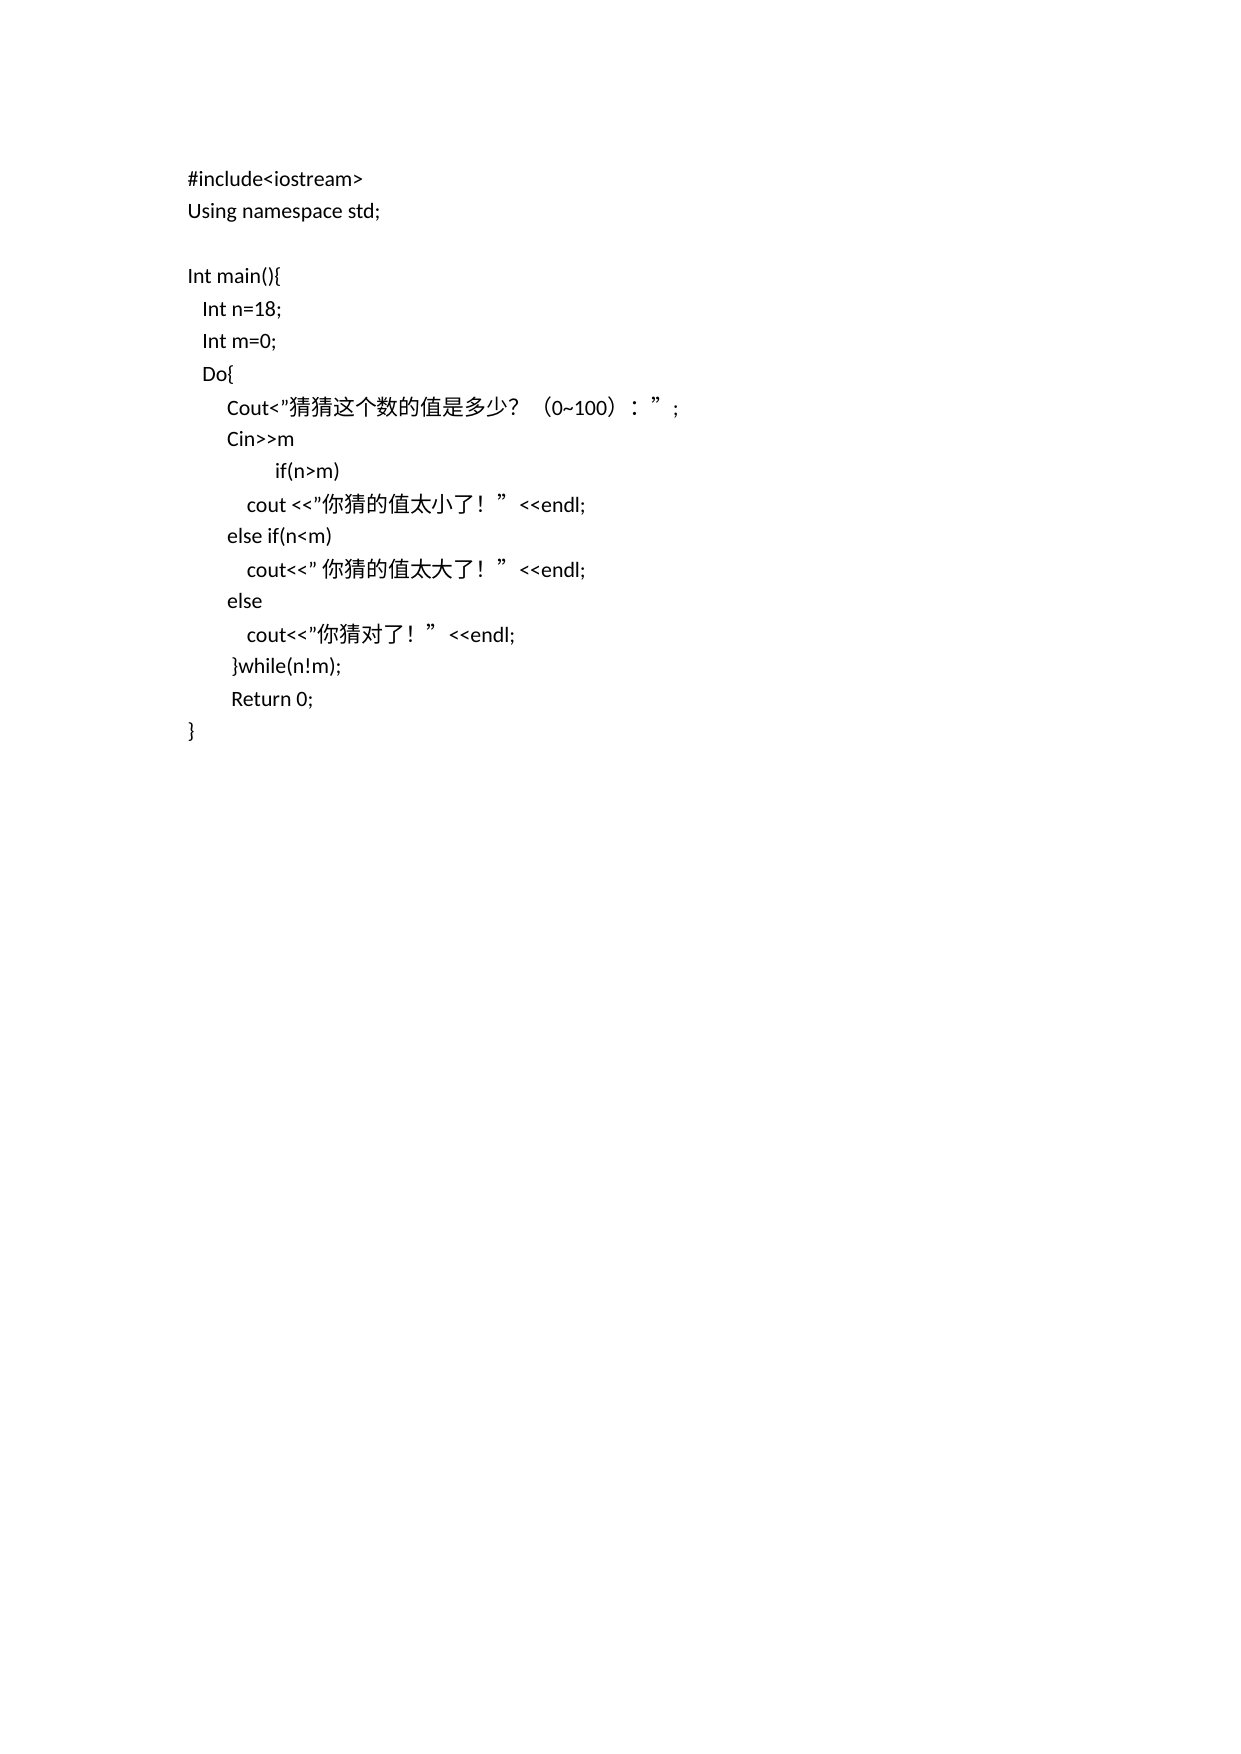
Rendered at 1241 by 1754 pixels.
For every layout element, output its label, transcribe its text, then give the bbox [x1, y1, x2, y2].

text Using namespace std; [187, 194, 1053, 227]
text if(n>m) [187, 454, 1053, 487]
text Int m=0; [187, 324, 1053, 357]
text cout <<”你猜的值太小了！”<<endl; [187, 487, 1053, 519]
text Return 0; [187, 682, 1053, 714]
text #include<iostream> [187, 162, 1053, 194]
text Int main(){ [187, 259, 1053, 292]
text Cout<”猜猜这个数的值是多少？（0~100）：”; [187, 389, 1053, 422]
text Do{ [187, 357, 1053, 389]
text Int n=18; [187, 292, 1053, 324]
text else [187, 584, 1053, 617]
text cout<<” 你猜的值太大了！”<<endl; [187, 552, 1053, 584]
text Cin>>m [187, 422, 1053, 454]
text cout<<”你猜对了！”<<endl; [187, 617, 1053, 649]
text } [187, 714, 1053, 747]
text else if(n<m) [187, 519, 1053, 552]
text }while(n!m); [187, 649, 1053, 682]
